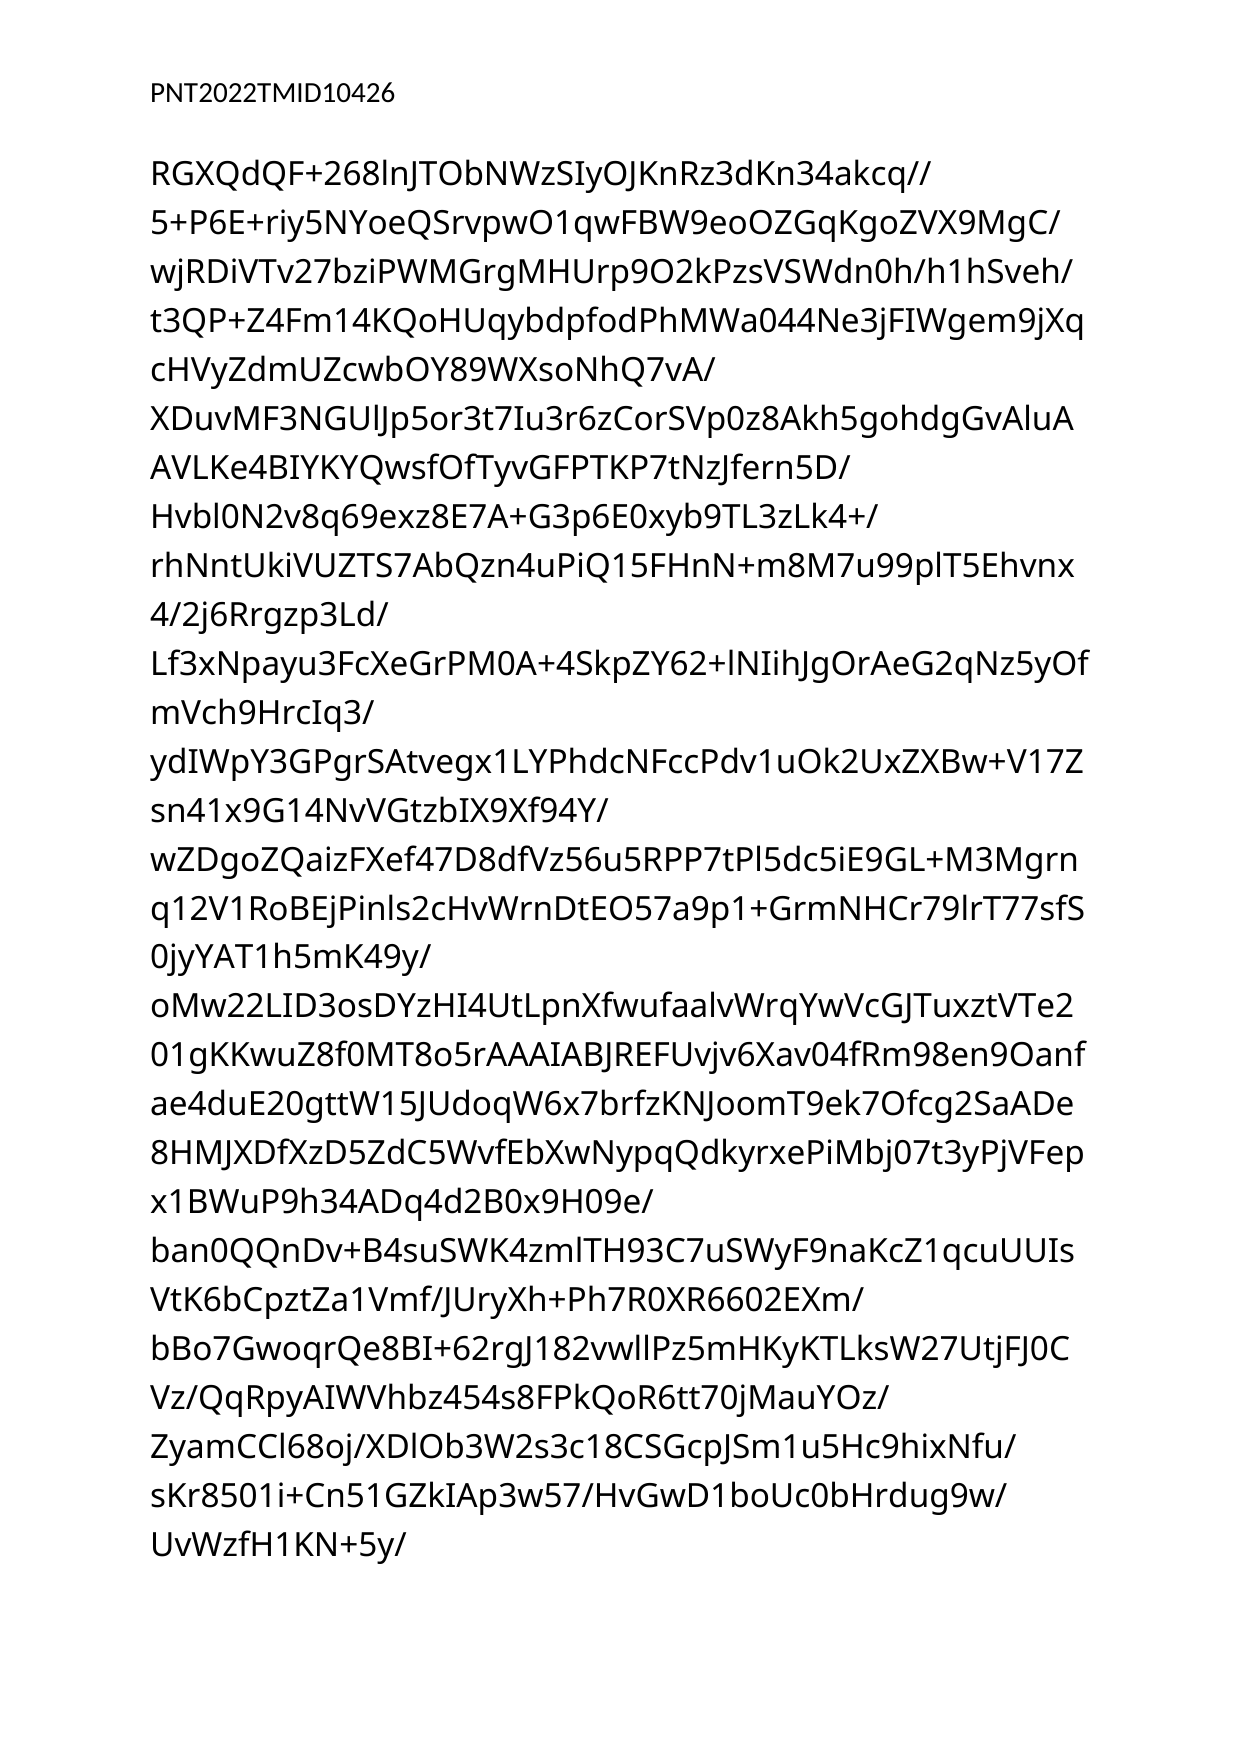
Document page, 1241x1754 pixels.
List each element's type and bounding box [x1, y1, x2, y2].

text [150, 150, 1090, 1566]
